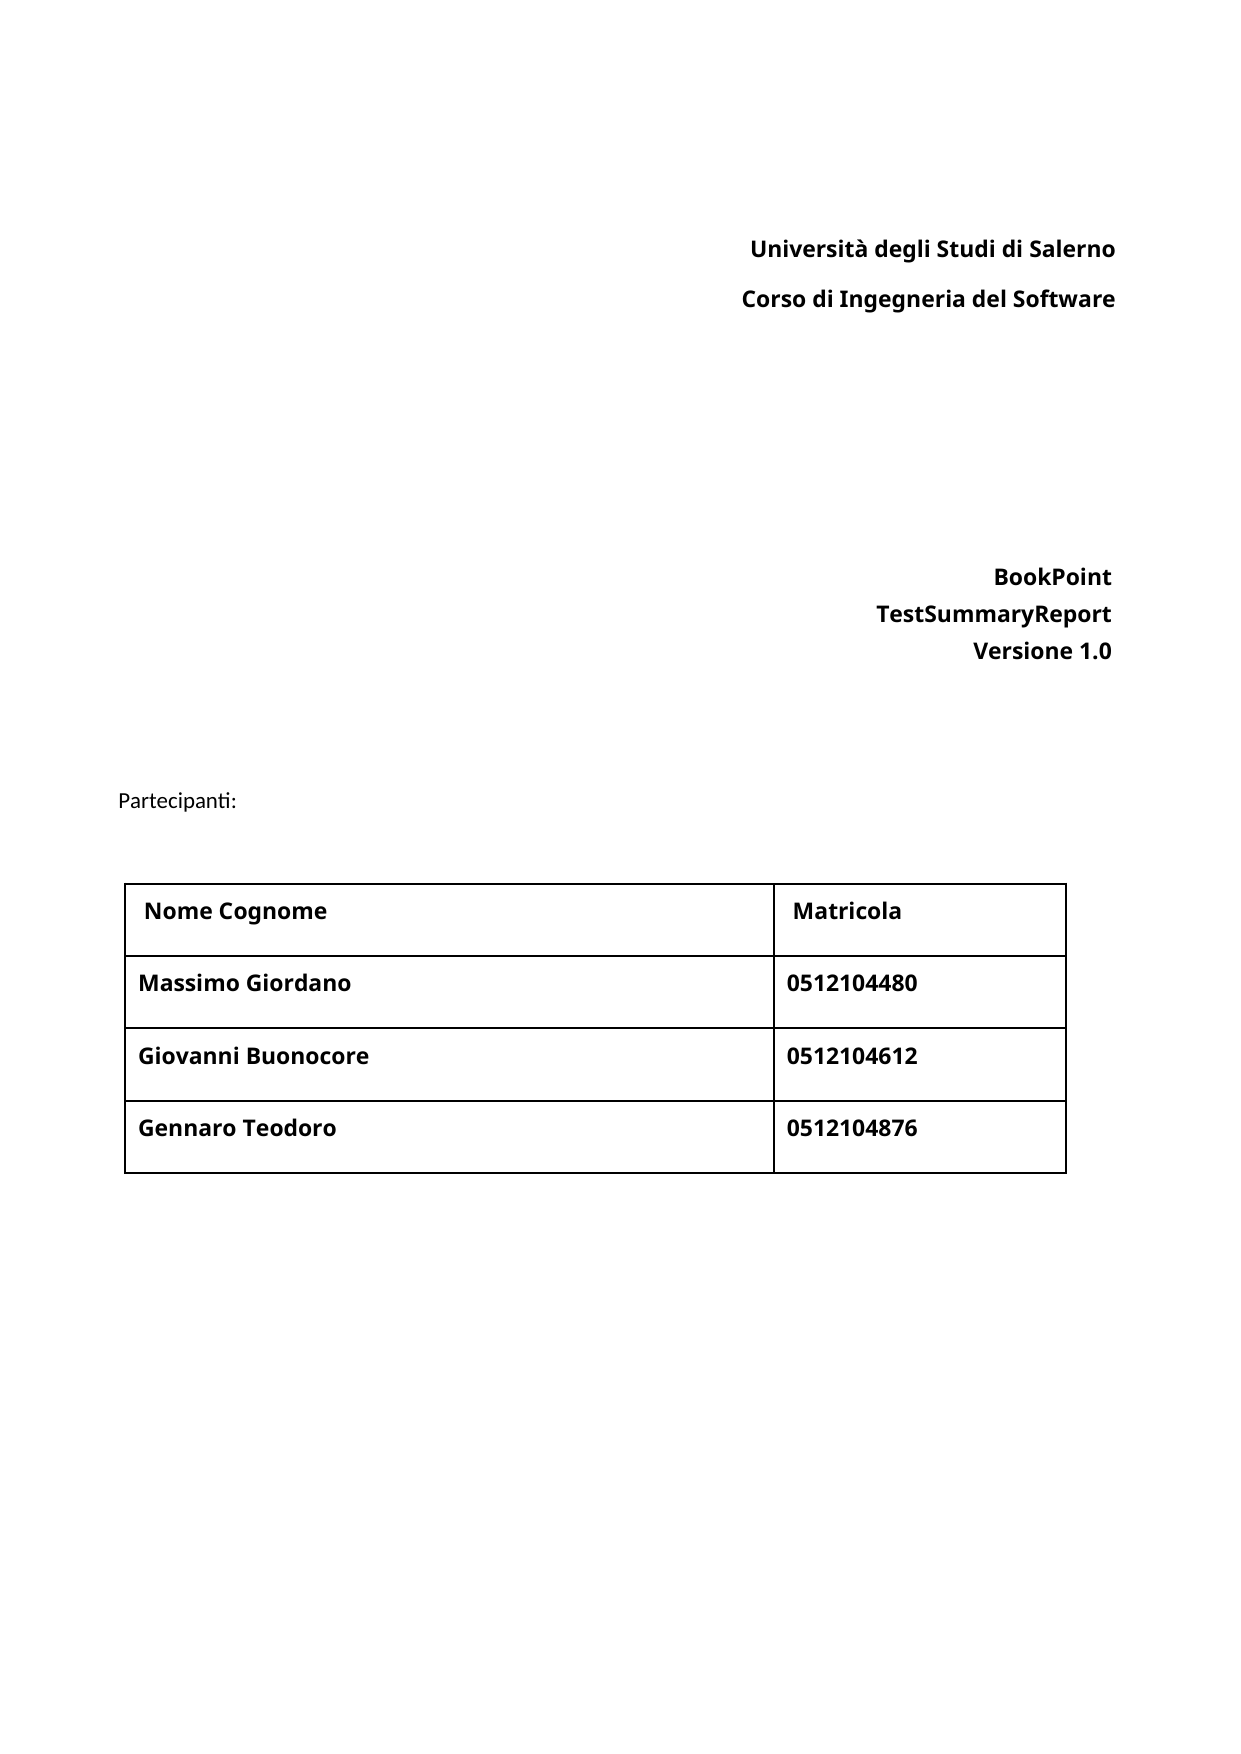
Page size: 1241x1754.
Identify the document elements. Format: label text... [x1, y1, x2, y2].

table_header Nome Cognome [126, 885, 773, 955]
table_cell Gennaro Teodoro [126, 1102, 773, 1172]
text BookPoint [120, 561, 1112, 592]
table_cell Giovanni Buonocore [126, 1029, 773, 1099]
table_cell 0512104612 [775, 1029, 1065, 1099]
text TestSummaryReport [120, 598, 1112, 629]
text Corso di Ingegneria del Software [118, 283, 1116, 314]
table_header Matricola [775, 885, 1065, 955]
table_cell 0512104876 [775, 1102, 1065, 1172]
text Università degli Studi di Salerno [118, 233, 1116, 264]
table_cell 0512104480 [775, 957, 1065, 1027]
text Partecipanti: [118, 786, 1122, 814]
text Versione 1.0 [120, 635, 1112, 666]
table_cell Massimo Giordano [126, 957, 773, 1027]
